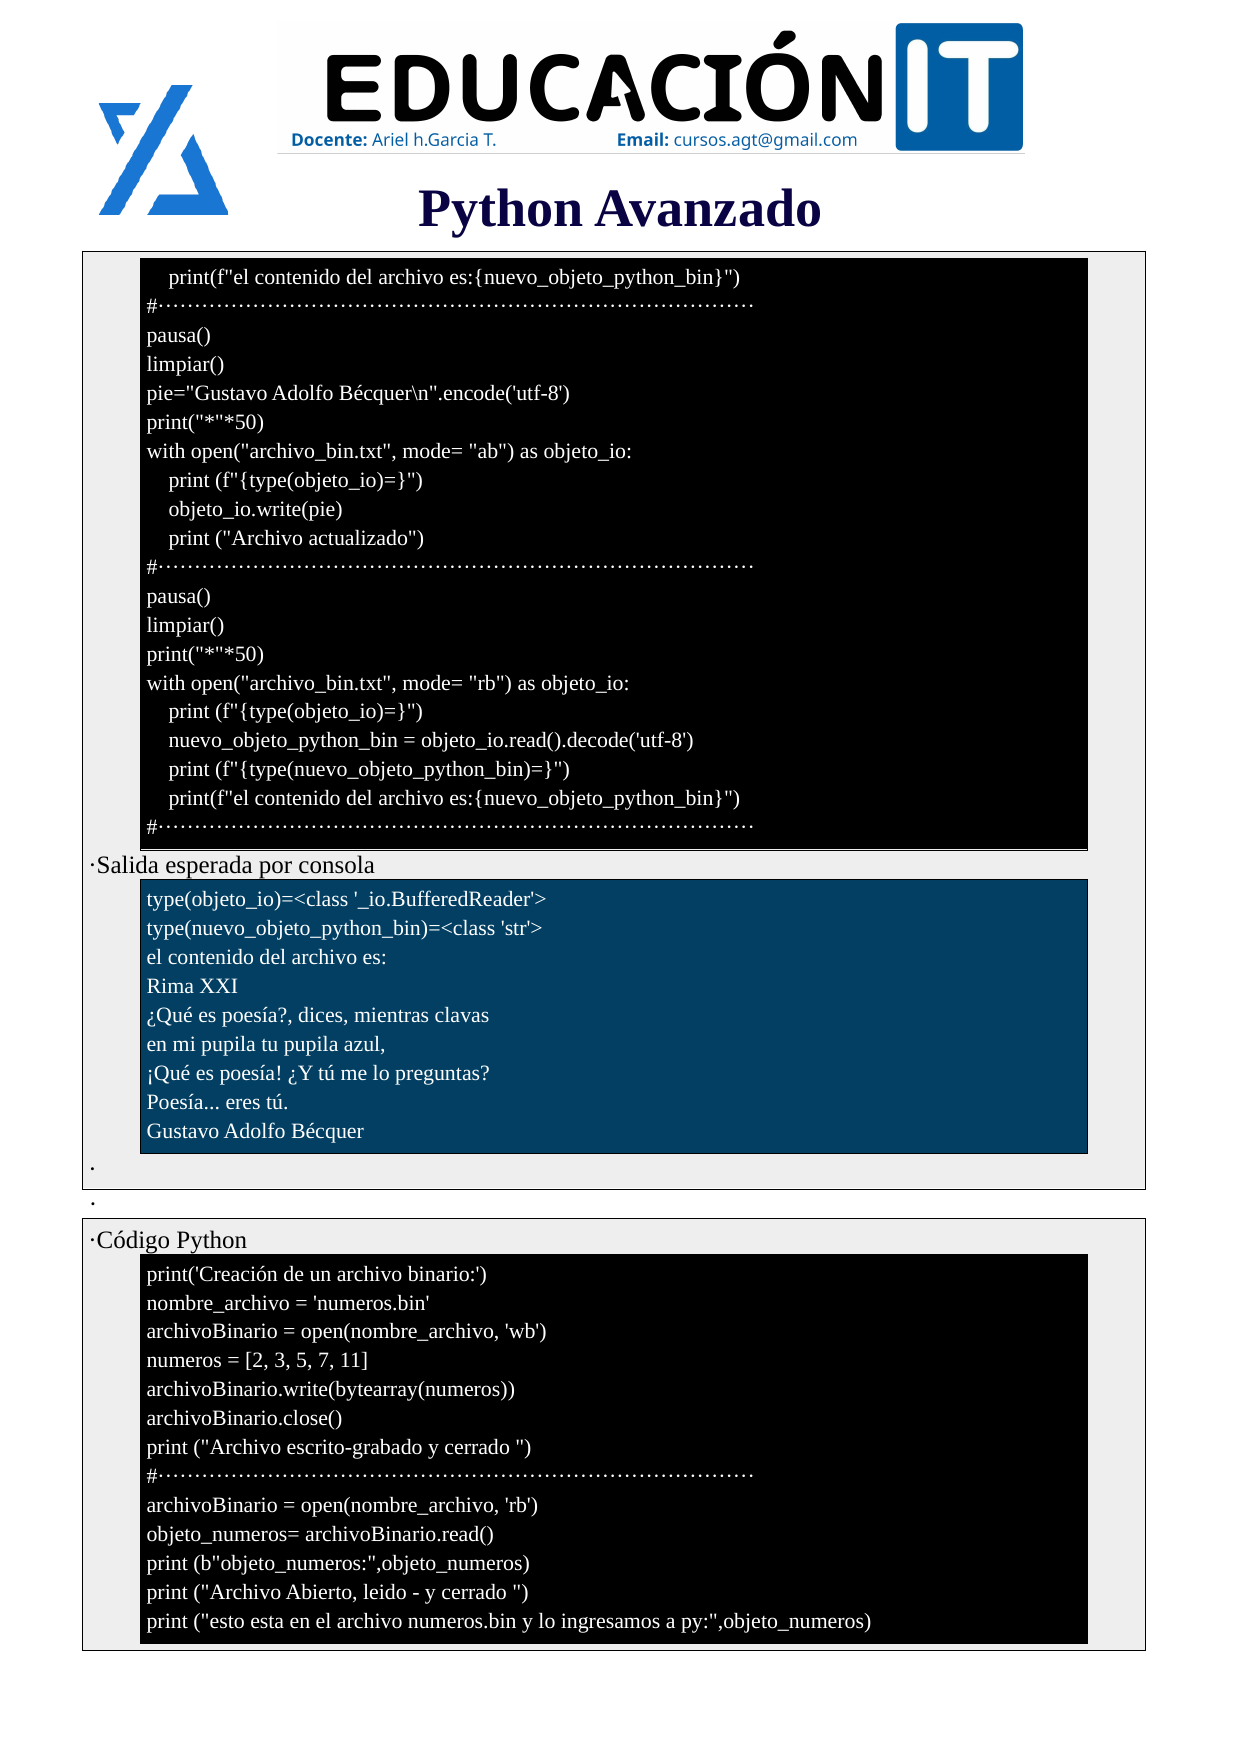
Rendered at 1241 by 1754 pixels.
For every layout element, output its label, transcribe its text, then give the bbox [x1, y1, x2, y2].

picture [98, 85, 229, 215]
table_header ·Código Python ·Salida esperada por consola · [83, 252, 1145, 1188]
picture [277, 21, 1025, 154]
text · [88, 1189, 1152, 1218]
table_header ·Código Python ·Salida esperada por consola · [83, 1219, 1145, 1650]
